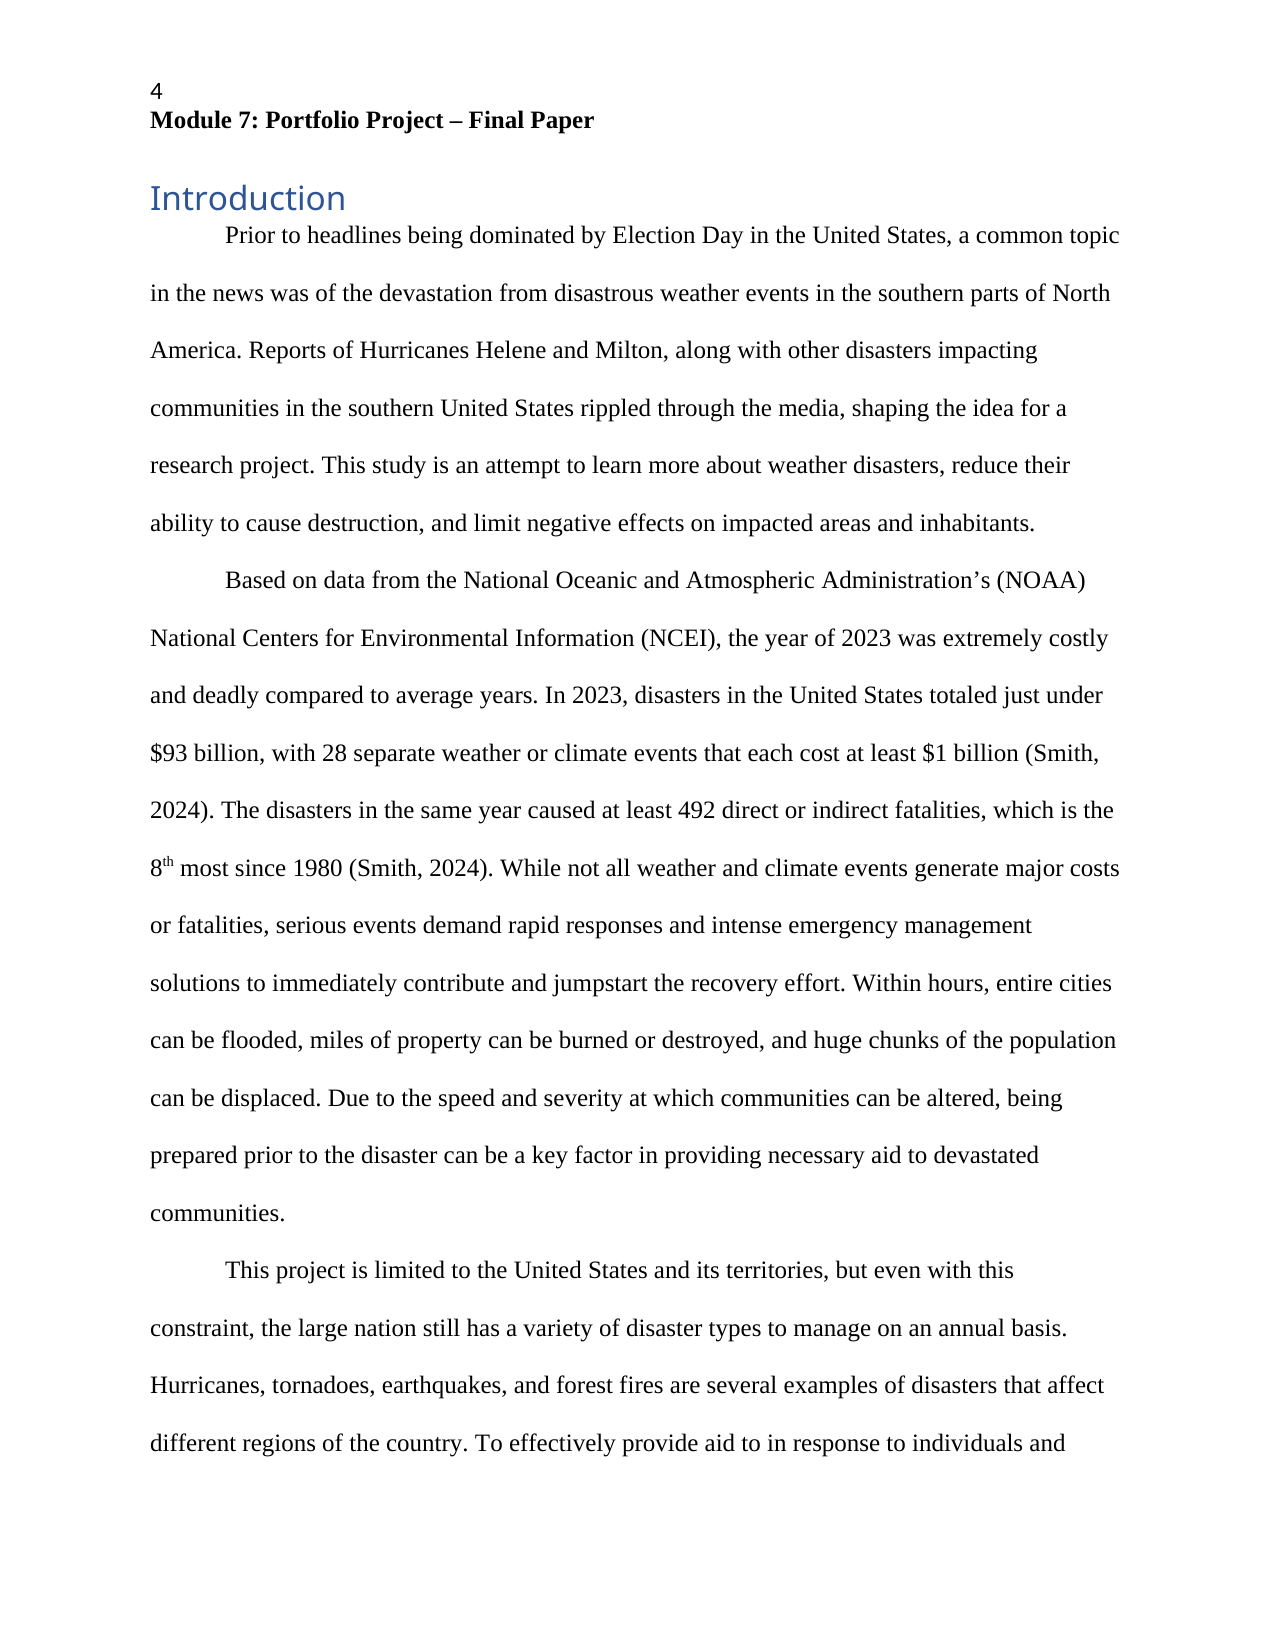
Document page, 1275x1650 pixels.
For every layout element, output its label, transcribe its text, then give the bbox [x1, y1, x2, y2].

text Based on data from the National Oceanic and Atmospheric Administration’s (NOAA) National Centers for Environmental Information (NCEI), the year of 2023 was extremely costly and deadly compared to average years. In 2023, disasters in the United States totaled just under $93 billion, with 28 separate weather or climate events that each cost at least $1 billion (Smith, 2024). The disasters in the same year caused at least 492 direct or indirect fatalities, which is the 8th most since 1980 (Smith, 2024). While not all weather and climate events generate major costs or fatalities, serious events demand rapid responses and intense emergency management solutions to immediately contribute and jumpstart the recovery effort. Within hours, entire cities can be flooded, miles of property can be burned or destroyed, and huge chunks of the population can be displaced. Due to the speed and severity at which communities can be altered, being prepared prior to the disaster can be a key factor in providing necessary aid to devastated communities. [150, 565, 1125, 1227]
text Prior to headlines being dominated by Election Day in the United States, a common topic in the news was of the devastation from disastrous weather events in the southern parts of North America. Reports of Hurricanes Helene and Milton, along with other disasters impacting communities in the southern United States rippled through the media, shaping the idea for a research project. This study is an attempt to learn more about weather disasters, reduce their ability to cause destruction, and limit negative effects on impacted areas and inhabitants. [150, 220, 1125, 537]
subtitle Introduction [150, 175, 1125, 220]
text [150, 1255, 1125, 1457]
